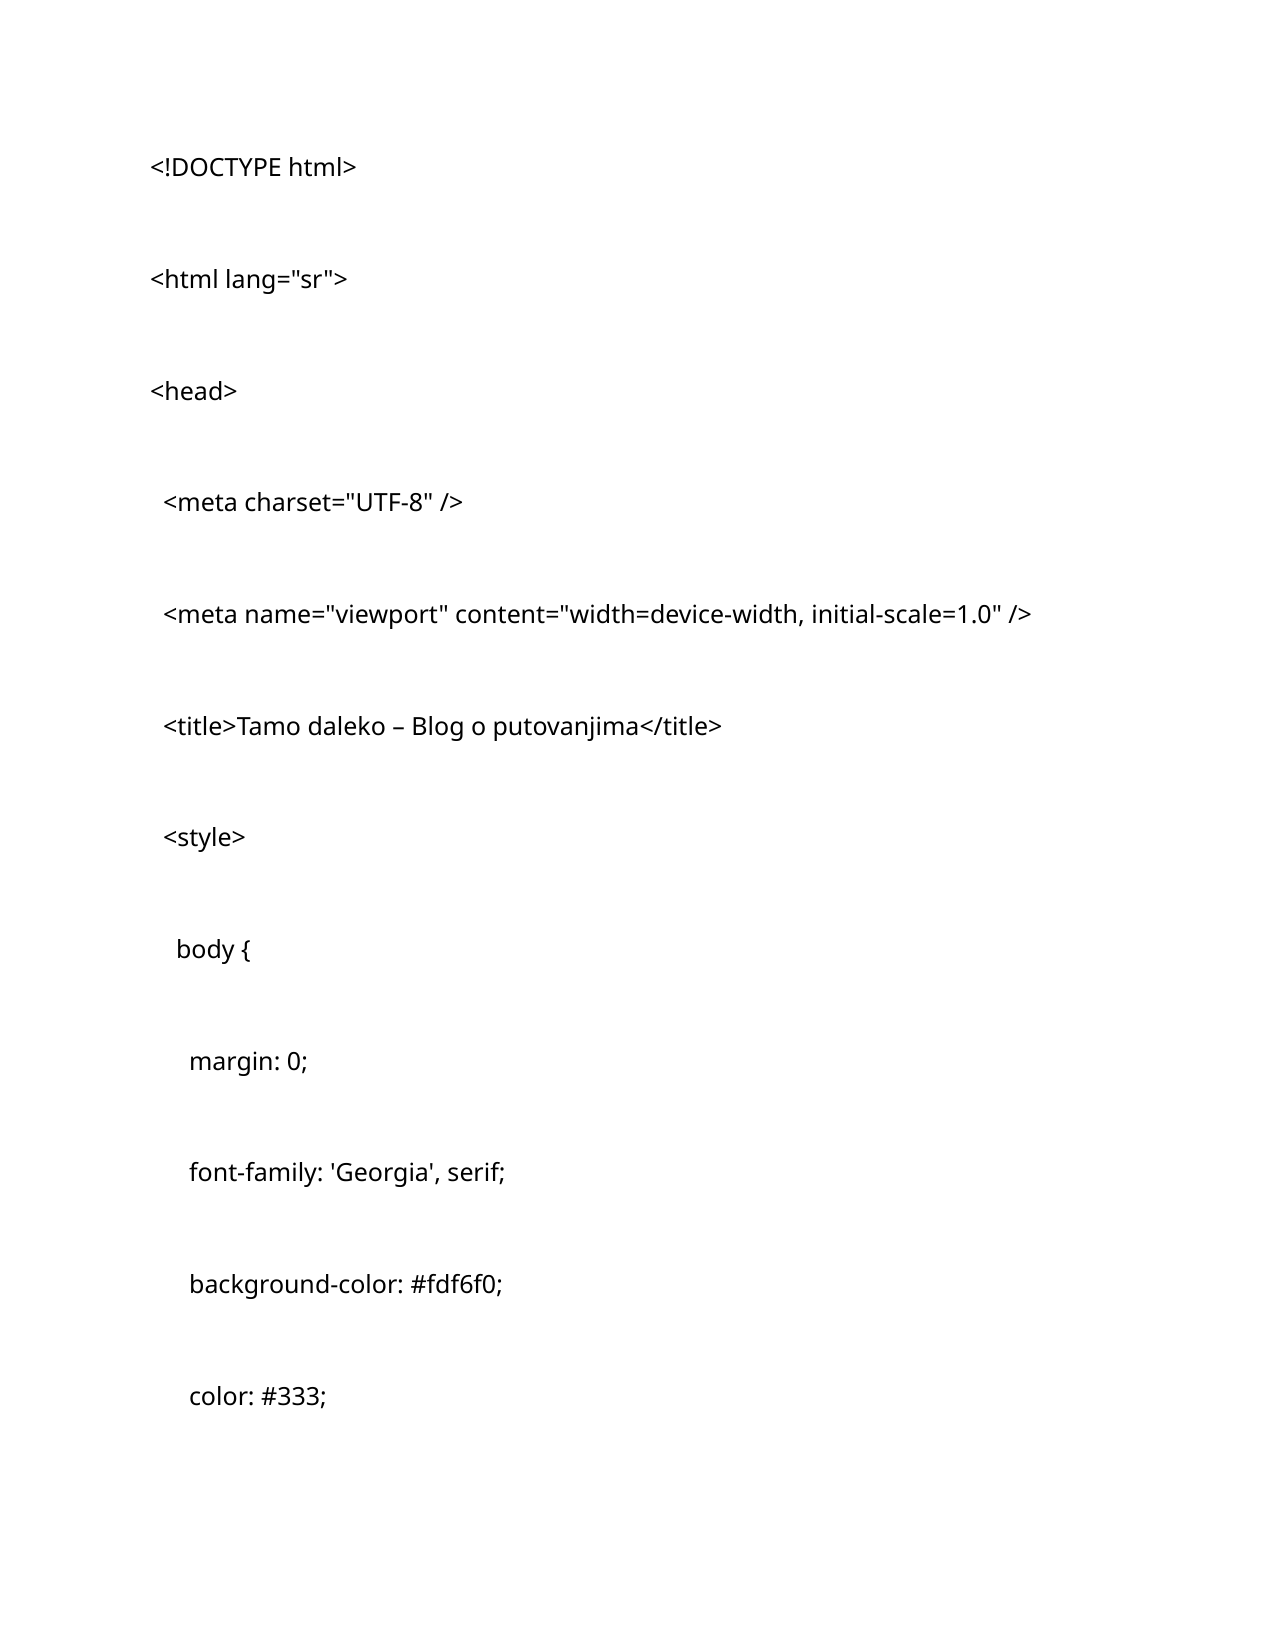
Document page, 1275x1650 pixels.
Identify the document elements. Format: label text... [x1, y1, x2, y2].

text font-family: 'Georgia', serif; [150, 1155, 1125, 1189]
text <head> [150, 373, 1125, 407]
text <html lang="sr"> [150, 262, 1125, 296]
text background-color: #fdf6f0; [150, 1267, 1125, 1301]
text <!DOCTYPE html> [150, 150, 1125, 184]
text <style> [150, 820, 1125, 854]
text <title>Tamo daleko – Blog o putovanjima</title> [150, 708, 1125, 742]
text color: #333; [150, 1378, 1125, 1412]
text margin: 0; [150, 1043, 1125, 1077]
text <meta charset="UTF-8" /> [150, 485, 1125, 519]
text <meta name="viewport" content="width=device-width, initial-scale=1.0" /> [150, 597, 1125, 631]
text body { [150, 932, 1125, 966]
